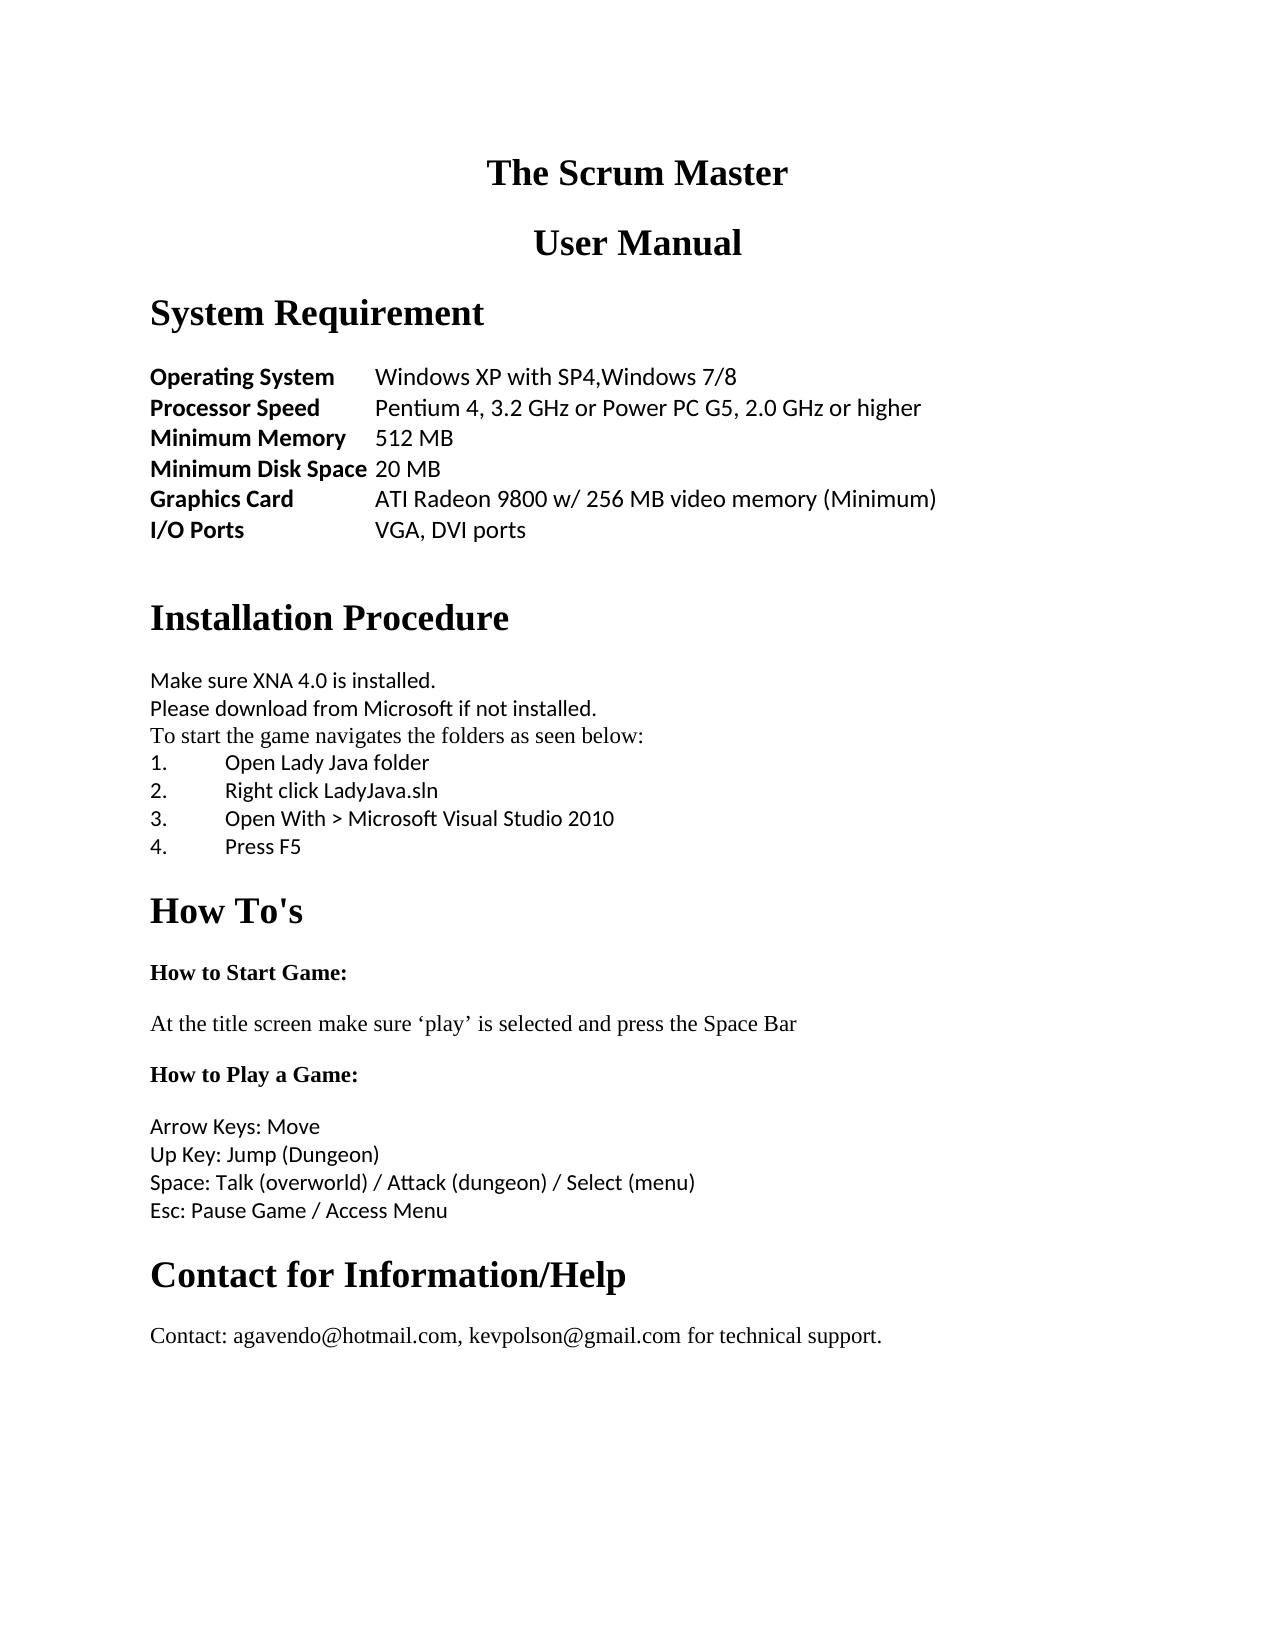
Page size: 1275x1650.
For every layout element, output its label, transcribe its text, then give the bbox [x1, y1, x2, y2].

text Contact for Information/Help [150, 1252, 1125, 1295]
text Graphics Card ATI Radeon 9800 w/ 256 MB video memory (Minimum) [150, 483, 1125, 514]
text Space: Talk (overworld) / Attack (dungeon) / Select (menu) [150, 1168, 1125, 1196]
text Please download from Microsoft if not installed. [150, 694, 1125, 722]
text 1. Open Lady Java folder [150, 748, 1125, 776]
text 2. Right click LadyJava.sln [150, 776, 1125, 804]
text Make sure XNA 4.0 is installed. [150, 666, 1125, 694]
text Contact: agavendo@hotmail.com, kevpolson@gmail.com for technical support. [150, 1322, 1125, 1349]
text 3. Open With > Microsoft Visual Studio 2010 [150, 804, 1125, 832]
text Esc: Pause Game / Access Menu [150, 1196, 1125, 1224]
text 4. Press F5 [150, 832, 1125, 860]
text Minimum Memory 512 MB [150, 422, 1125, 453]
text Arrow Keys: Move [150, 1112, 1125, 1140]
text The Scrum Master [150, 150, 1125, 193]
text How to Start Game: [150, 959, 1125, 985]
text I/O Ports VGA, DVI ports [150, 514, 1125, 544]
text Installation Procedure [150, 595, 1125, 638]
text System Requirement [150, 291, 1125, 334]
text User Manual [150, 220, 1125, 263]
text Operating System Windows XP with SP4,Windows 7/8 [150, 361, 1125, 392]
text Processor Speed Pentium 4, 3.2 GHz or Power PC G5, 2.0 GHz or higher [150, 392, 1125, 422]
text How to Play a Game: [150, 1061, 1125, 1087]
text At the title screen make sure ‘play’ is selected and press the Space Bar [150, 1010, 1125, 1036]
text Up Key: Jump (Dungeon) [150, 1140, 1125, 1168]
text Minimum Disk Space 20 MB [150, 453, 1125, 483]
text How To's [150, 888, 1125, 931]
text To start the game navigates the folders as seen below: [150, 722, 1125, 748]
